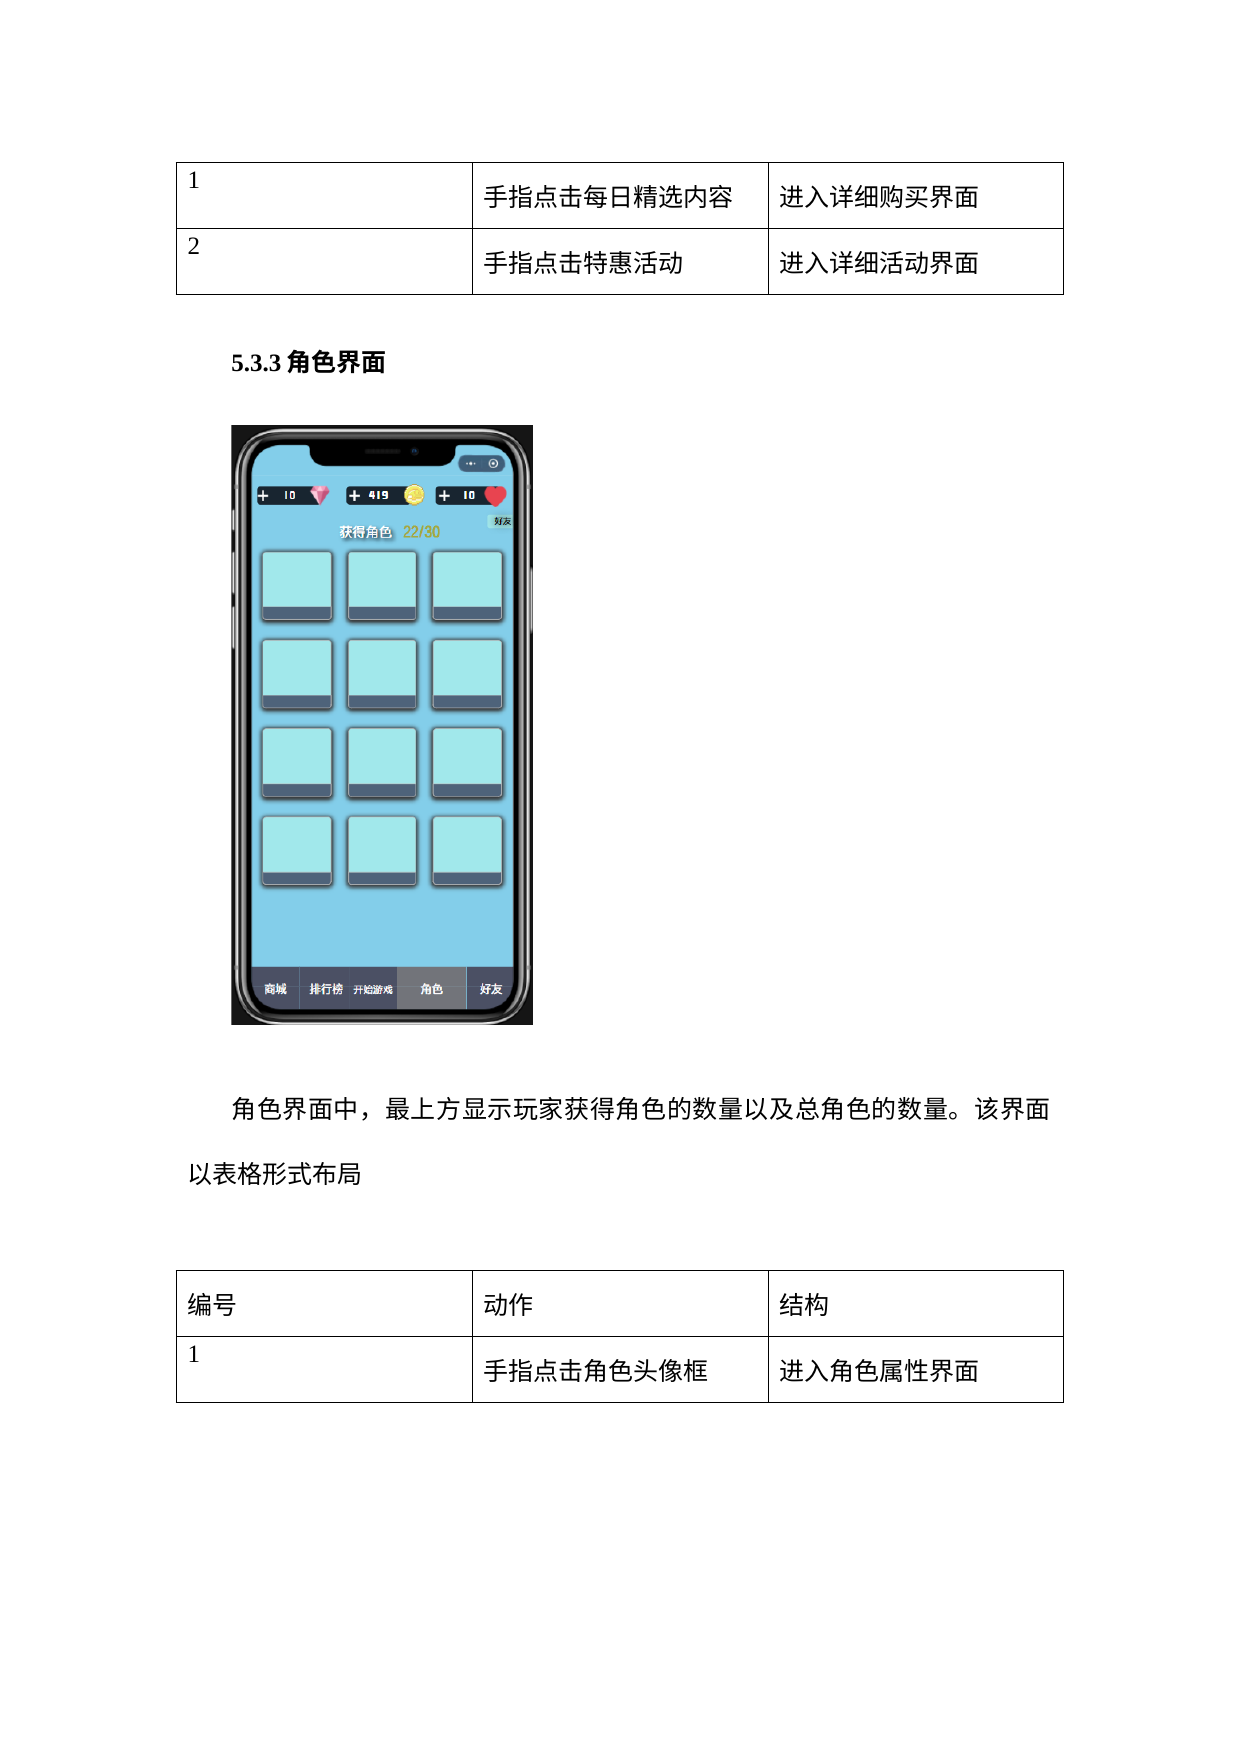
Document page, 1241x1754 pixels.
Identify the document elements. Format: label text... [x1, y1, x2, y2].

table_cell 进入详细活动界面 [769, 229, 1063, 294]
table_cell 1 [177, 163, 472, 228]
table_header 编号 [177, 1271, 472, 1336]
table_cell 进入详细购买界面 [769, 163, 1063, 228]
table_cell 2 [177, 229, 472, 294]
table_header 动作 [473, 1271, 768, 1336]
table_cell 手指点击特惠活动 [473, 229, 768, 294]
table_header 结构 [769, 1271, 1063, 1336]
text 5.3.3角色界面 [187, 328, 1053, 393]
text 角色界面中，最上方显示玩家获得角色的数量以及总角色的数量。该界面以表格形式布局 [187, 1075, 1053, 1205]
picture [231, 425, 533, 1025]
table_cell 进入角色属性界面 [769, 1337, 1063, 1402]
table_cell 1 [177, 1337, 472, 1402]
table_cell 手指点击角色头像框 [473, 1337, 768, 1402]
table_cell 手指点击每日精选内容 [473, 163, 768, 228]
